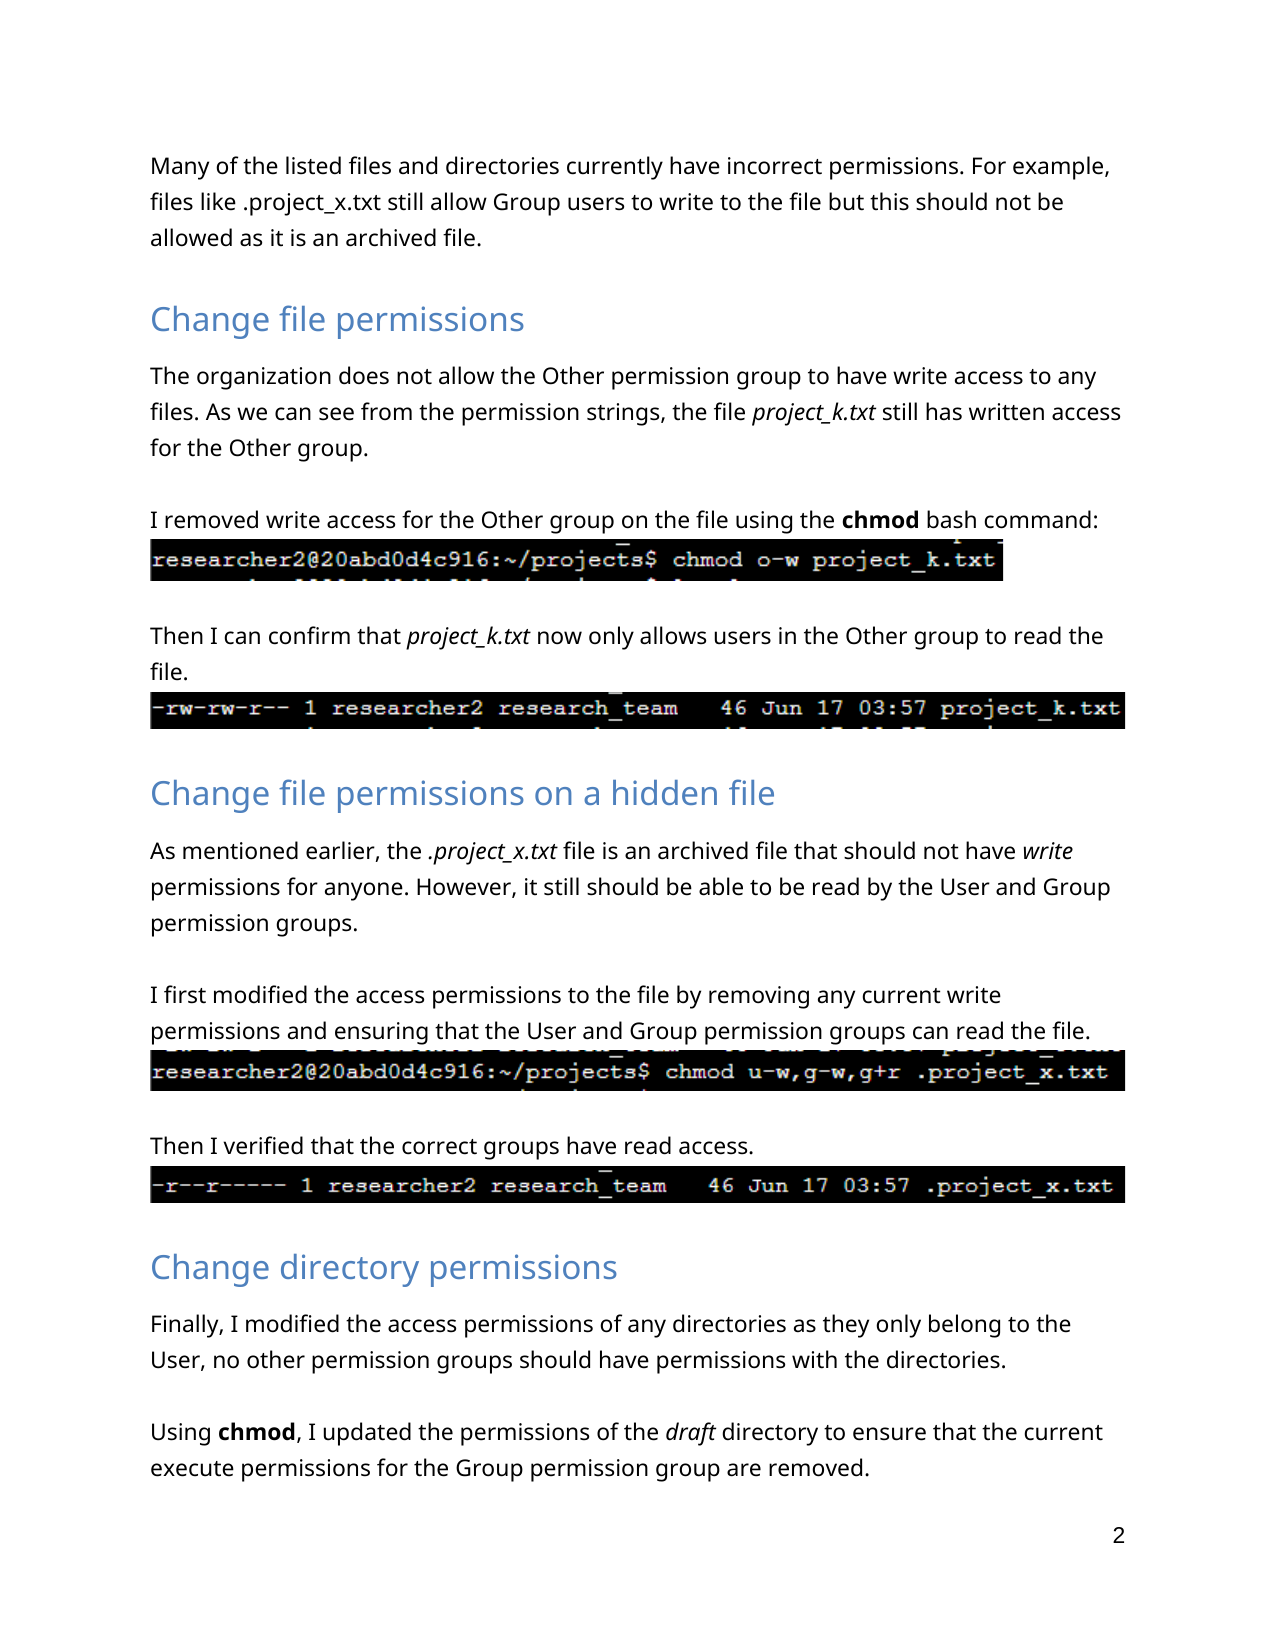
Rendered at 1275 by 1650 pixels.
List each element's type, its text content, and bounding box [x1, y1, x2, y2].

text Many of the listed files and directories currently have incorrect permissions. For example, files like .project_x.txt still allow Group users to write to the file but this should not be allowed as it is an archived file. [150, 150, 1125, 253]
picture [150, 1050, 1125, 1091]
text Using chmod, I updated the permissions of the draft directory to ensure that the current execute permissions for the Group permission group are removed. [150, 1416, 1125, 1483]
text I removed write access for the Other group on the file using the chmod bash command: [150, 504, 1125, 535]
subtitle Change file permissions [150, 295, 1125, 341]
picture [150, 539, 1004, 581]
text Then I verified that the correct groups have read access. [150, 1130, 1125, 1162]
subtitle Change file permissions on a hidden file [150, 770, 1125, 816]
text Finally, I modified the access permissions of any directories as they only belong to the User, no other permission groups should have permissions with the directories. [150, 1308, 1125, 1376]
text The organization does not allow the Other permission group to have write access to any files. As we can see from the permission strings, the file project_k.txt still has written access for the Other group. [150, 360, 1125, 463]
text As mentioned earlier, the .project_x.txt file is an archived file that should not have write permissions for anyone. However, it still should be able to be read by the User and Group permission groups. [150, 835, 1125, 938]
picture [150, 1166, 1125, 1203]
subtitle Change directory permissions [150, 1244, 1125, 1289]
picture [150, 692, 1125, 729]
text Then I can confirm that project_k.txt now only allows users in the Other group to read the file. [150, 620, 1125, 687]
text I first modified the access permissions to the file by removing any current write permissions and ensuring that the User and Group permission groups can read the file. [150, 979, 1125, 1046]
